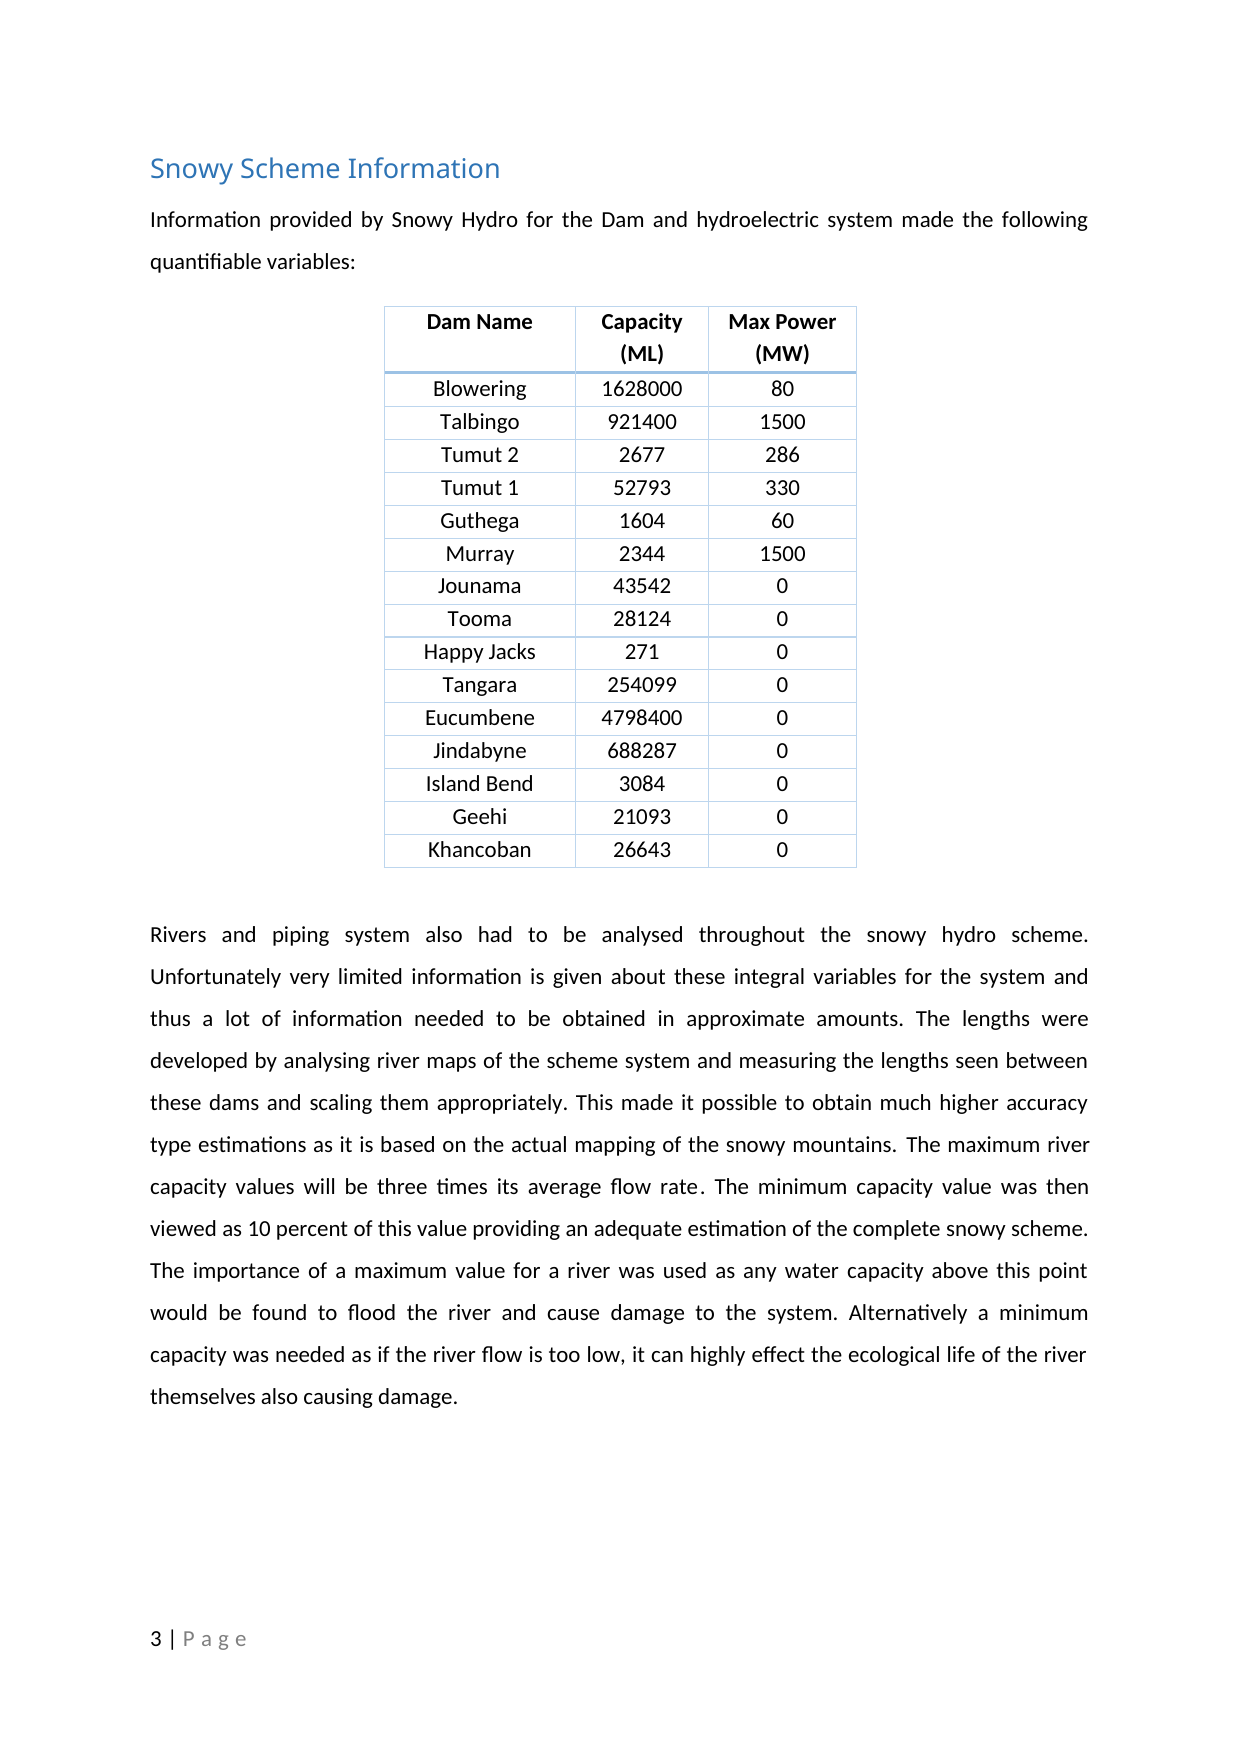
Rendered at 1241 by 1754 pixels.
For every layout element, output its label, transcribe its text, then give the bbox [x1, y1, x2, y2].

table_cell 80 [709, 374, 856, 406]
table_cell 52793 [576, 473, 708, 505]
table_cell Geehi [385, 802, 575, 834]
table_cell 286 [709, 440, 856, 472]
table_cell Tumut 1 [385, 473, 575, 505]
table_cell Eucumbene [385, 703, 575, 735]
table_cell Tooma [385, 605, 575, 636]
table_cell 60 [709, 506, 856, 538]
subtitle Snowy Scheme Information [150, 150, 1090, 187]
table_cell Talbingo [385, 407, 575, 439]
text Rivers and piping system also had to be analysed throughout the snowy hydro scheme. Unfortunately very limited information is given about these integral variables for the system and thus a lot of information needed to be obtained in approximate amounts. The lengths were developed by analysing river maps of the scheme system and measuring the lengths seen between these dams and scaling them appropriately. This made it possible to obtain much higher accuracy type estimations as it is based on the actual mapping of the snowy mountains. The maximum river capacity values will be three times its average flow rate. The minimum capacity value was then viewed as 10 percent of this value providing an adequate estimation of the complete snowy scheme. The importance of a maximum value for a river was used as any water capacity above this point would be found to flood the river and cause damage to the system. Alternatively a minimum capacity was needed as if the river flow is too low, it can highly effect the ecological life of the river themselves also causing damage. [150, 920, 1090, 1410]
table_cell Khancoban [385, 835, 575, 867]
table_cell Jindabyne [385, 736, 575, 768]
table_cell 0 [709, 703, 856, 735]
table_header Capacity (ML) [576, 307, 708, 371]
table_cell 26643 [576, 835, 708, 867]
table_cell Island Bend [385, 769, 575, 801]
table_cell 43542 [576, 572, 708, 603]
table_cell 330 [709, 473, 856, 505]
table_cell 0 [709, 638, 856, 669]
table_cell Tumut 2 [385, 440, 575, 472]
table_cell Murray [385, 539, 575, 571]
table_cell Tangara [385, 670, 575, 702]
table_cell 2677 [576, 440, 708, 472]
table_cell 2344 [576, 539, 708, 571]
table_header Dam Name [385, 307, 575, 371]
table_cell Blowering [385, 374, 575, 406]
text Information provided by Snowy Hydro for the Dam and hydroelectric system made the following quantifiable variables: [150, 205, 1090, 275]
table_cell 254099 [576, 670, 708, 702]
table_cell 0 [709, 736, 856, 768]
table_cell 921400 [576, 407, 708, 439]
table_cell 0 [709, 802, 856, 834]
table_cell 1604 [576, 506, 708, 538]
table_cell 21093 [576, 802, 708, 834]
table_cell 4798400 [576, 703, 708, 735]
table_cell 1500 [709, 407, 856, 439]
table_cell 271 [576, 638, 708, 669]
table_cell 0 [709, 670, 856, 702]
table_cell 1628000 [576, 374, 708, 406]
table_cell Guthega [385, 506, 575, 538]
table_cell 1500 [709, 539, 856, 571]
table_cell 0 [709, 572, 856, 603]
table_cell 0 [709, 605, 856, 636]
table_cell Jounama [385, 572, 575, 603]
table_cell 0 [709, 769, 856, 801]
table_cell 688287 [576, 736, 708, 768]
table_cell Happy Jacks [385, 638, 575, 669]
table_cell 28124 [576, 605, 708, 636]
table_cell 3084 [576, 769, 708, 801]
table_header Max Power (MW) [709, 307, 856, 371]
table_cell 0 [709, 835, 856, 867]
